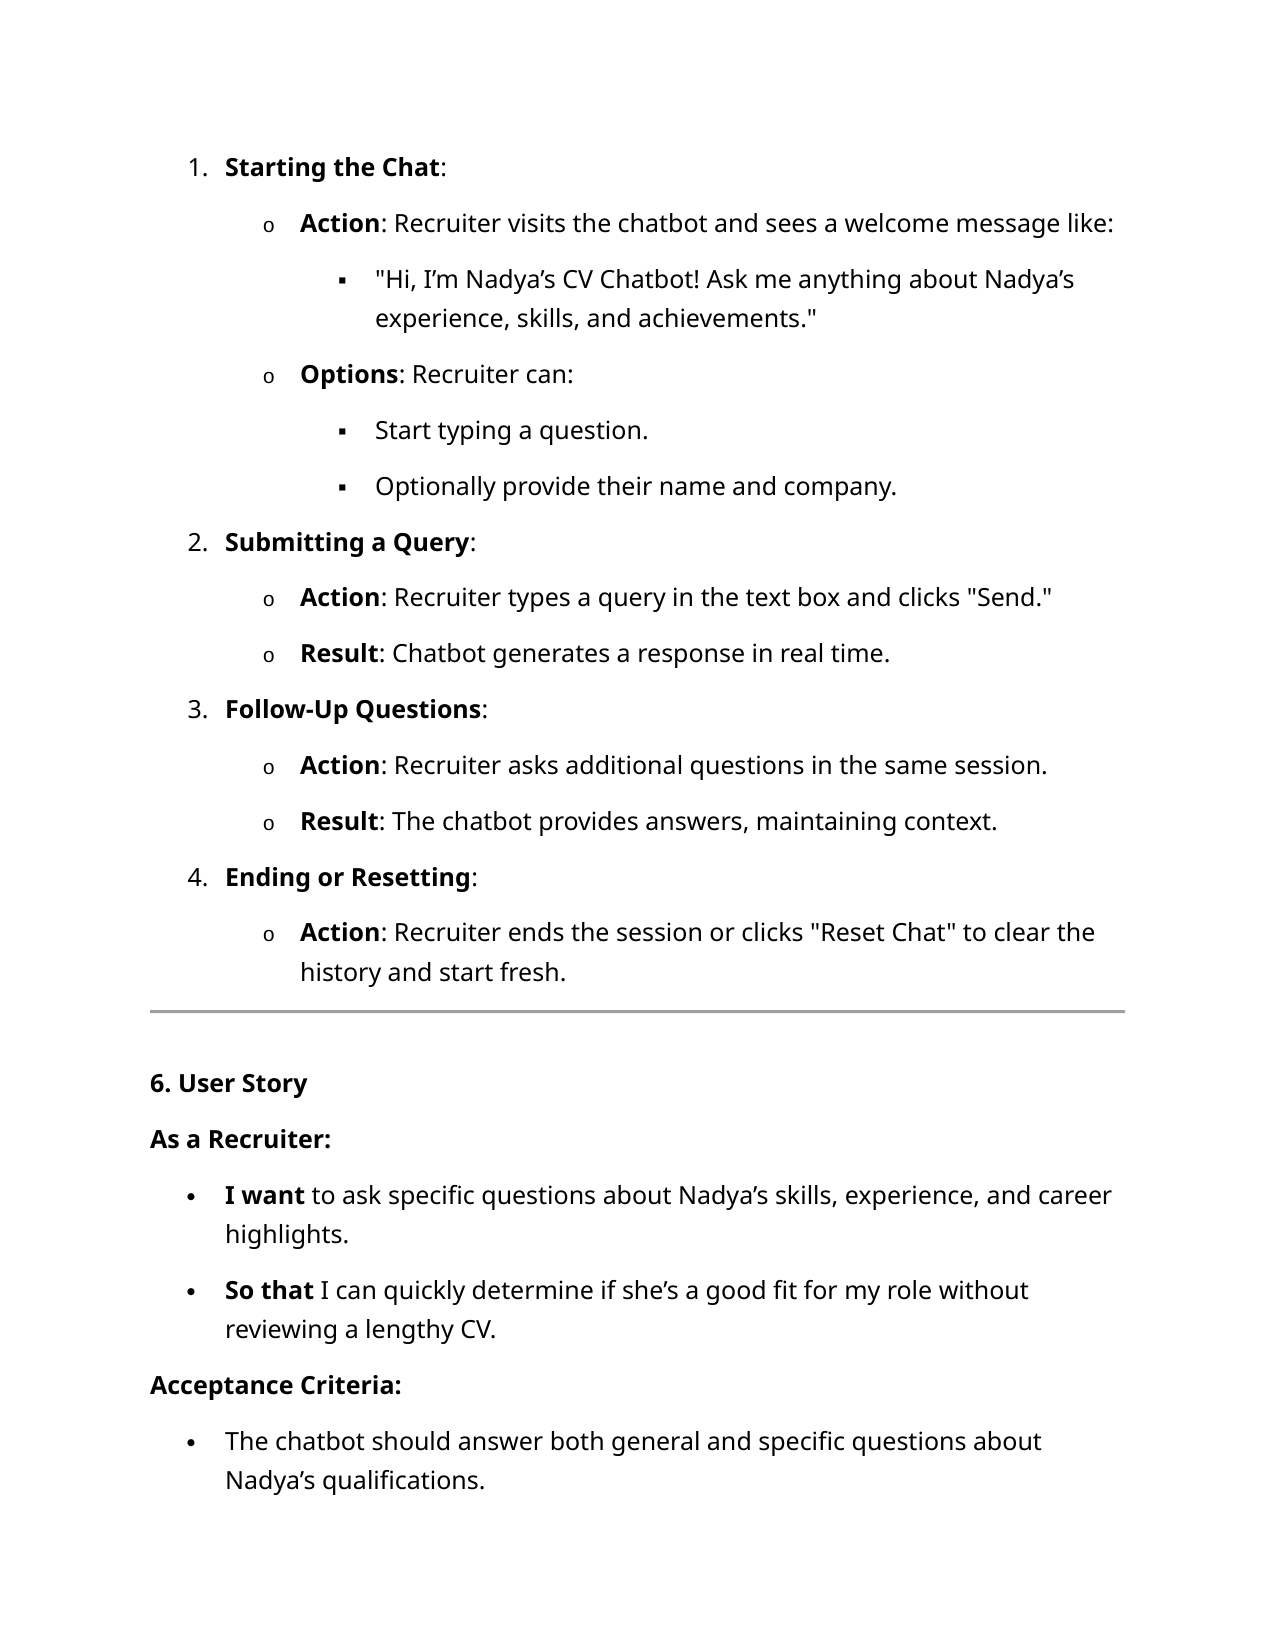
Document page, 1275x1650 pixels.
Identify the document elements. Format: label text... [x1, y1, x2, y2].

text As a Recruiter: [150, 1122, 1125, 1156]
list I want to ask specific questions about Nadya’s skills, experience, and career highlights. [187, 1177, 1125, 1251]
list Start typing a question. [337, 412, 1125, 447]
list "Hi, I’m Nadya’s CV Chatbot! Ask me anything about Nadya’s experience, skills, and achievements." [337, 262, 1125, 335]
text Acceptance Criteria: [150, 1367, 1125, 1402]
list The chatbot should answer both general and specific questions about Nadya’s qualifications. [187, 1423, 1125, 1497]
list Action: Recruiter types a query in the text box and clicks "Send." [262, 580, 1125, 614]
list Action: Recruiter asks additional questions in the same session. [262, 747, 1125, 782]
list Optionally provide their name and company. [337, 468, 1125, 502]
list Result: The chatbot provides answers, maintaining context. [262, 803, 1125, 837]
text 6. User Story [150, 1066, 1125, 1100]
list Result: Chatbot generates a response in real time. [262, 636, 1125, 670]
list Action: Recruiter visits the chatbot and sees a welcome message like: [262, 206, 1125, 240]
list Submitting a Query: [187, 524, 1125, 558]
list Action: Recruiter ends the session or clicks "Reset Chat" to clear the history and start fresh. [262, 915, 1125, 988]
list Ending or Resetting: [187, 859, 1125, 893]
list So that I can quickly determine if she’s a good fit for my role without reviewing a lengthy CV. [187, 1272, 1125, 1346]
list Starting the Chat: [187, 150, 1125, 184]
list Follow-Up Questions: [187, 692, 1125, 726]
list Options: Recruiter can: [262, 357, 1125, 391]
